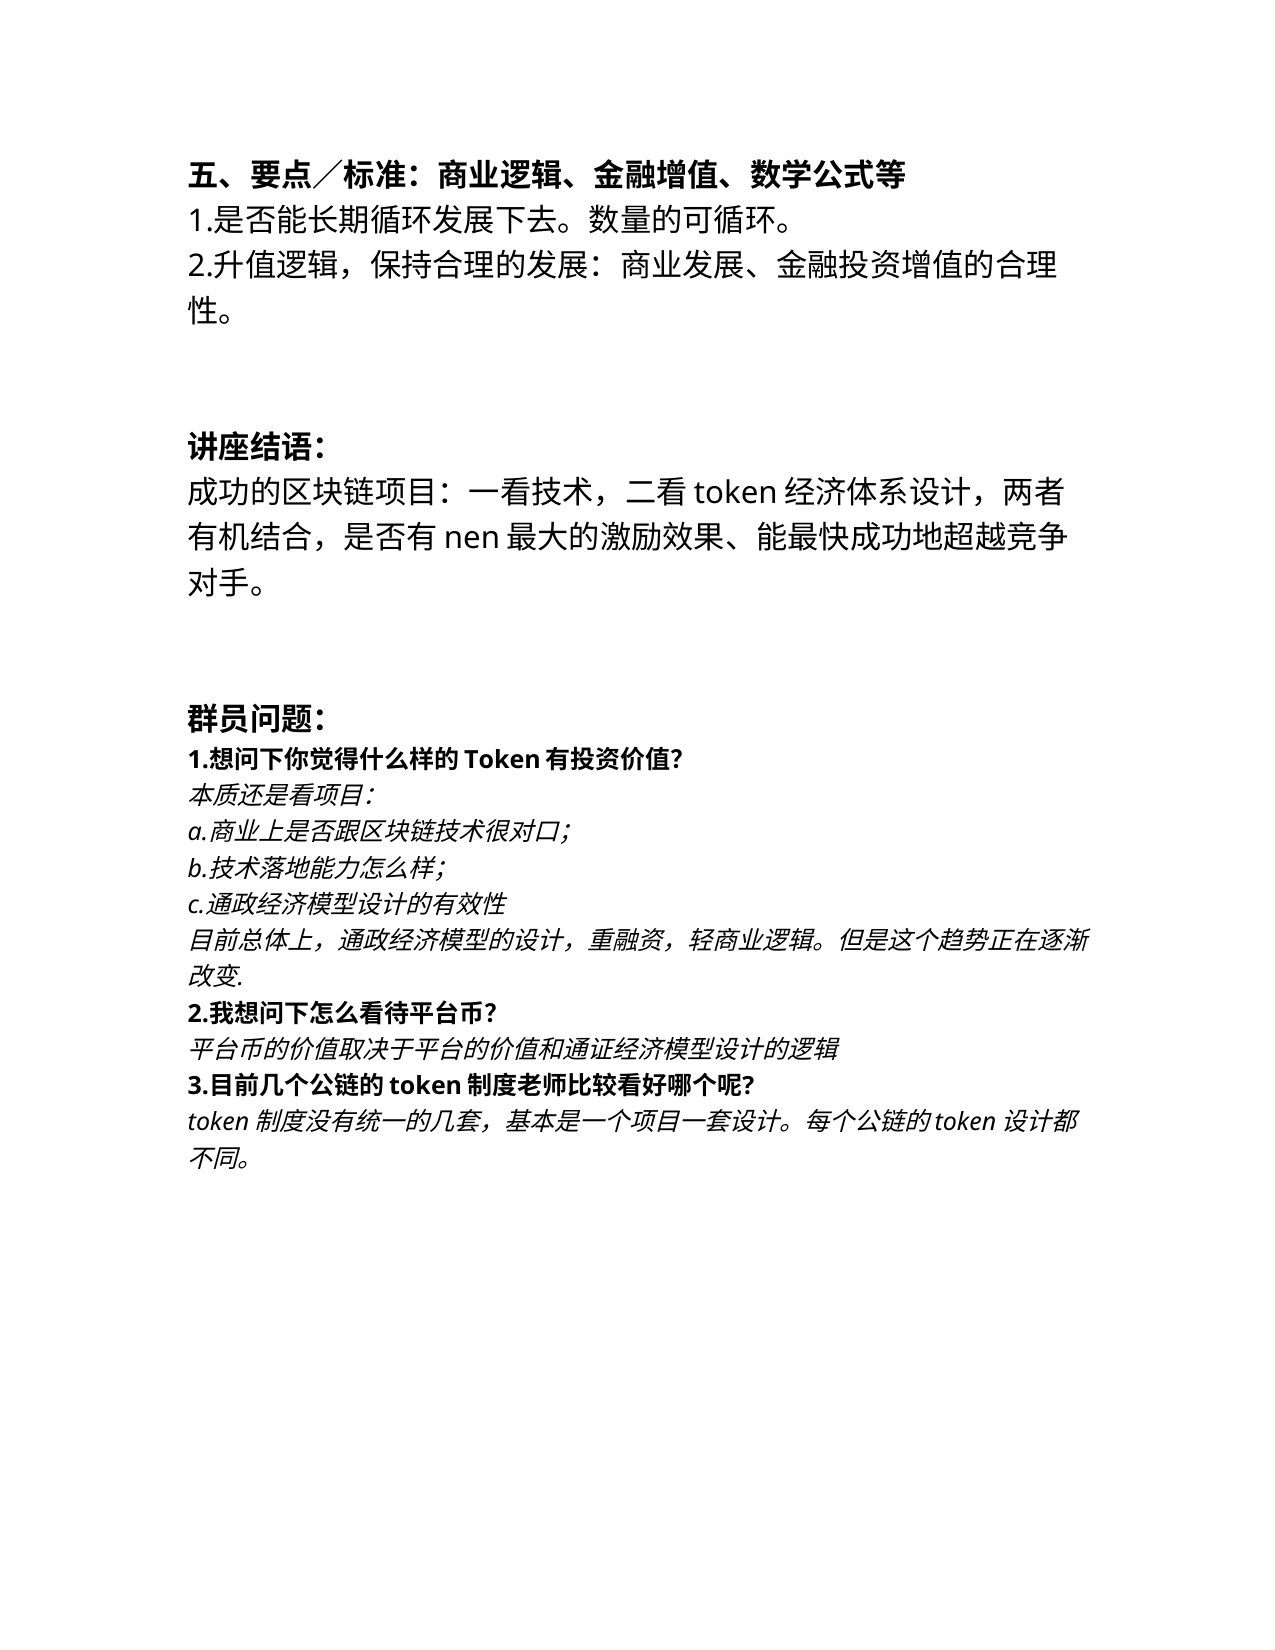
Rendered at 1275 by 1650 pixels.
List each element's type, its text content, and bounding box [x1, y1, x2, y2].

text 1.是否能长期循环发展下去。数量的可循环。 [187, 195, 1087, 241]
text a.商业上是否跟区块链技术很对口； [187, 812, 1087, 848]
text 2.升值逻辑，保持合理的发展：商业发展、金融投资增值的合理性。 [187, 241, 1087, 331]
text 群员问题： [187, 694, 1087, 739]
text token制度没有统一的几套，基本是一个项目一套设计。每个公链的token设计都不同。 [187, 1102, 1087, 1174]
text 本质还是看项目： [187, 776, 1087, 812]
text 平台币的价值取决于平台的价值和通证经济模型设计的逻辑 [187, 1029, 1087, 1066]
text 成功的区块链项目：一看技术，二看token经济体系设计，两者有机结合，是否有nen最大的激励效果、能最快成功地超越竞争对手。 [187, 467, 1087, 603]
text 五、要点／标准：商业逻辑、金融增值、数学公式等 [187, 150, 1087, 195]
text 1.想问下你觉得什么样的Token有投资价值？ [187, 739, 1087, 776]
text 讲座结语： [187, 422, 1087, 467]
text 3.目前几个公链的token制度老师比较看好哪个呢? [187, 1066, 1087, 1102]
text 2.我想问下怎么看待平台币？ [187, 993, 1087, 1029]
text c.通政经济模型设计的有效性 [187, 884, 1087, 921]
text 目前总体上，通政经济模型的设计，重融资，轻商业逻辑。但是这个趋势正在逐渐改变. [187, 921, 1087, 993]
text b.技术落地能力怎么样； [187, 848, 1087, 884]
